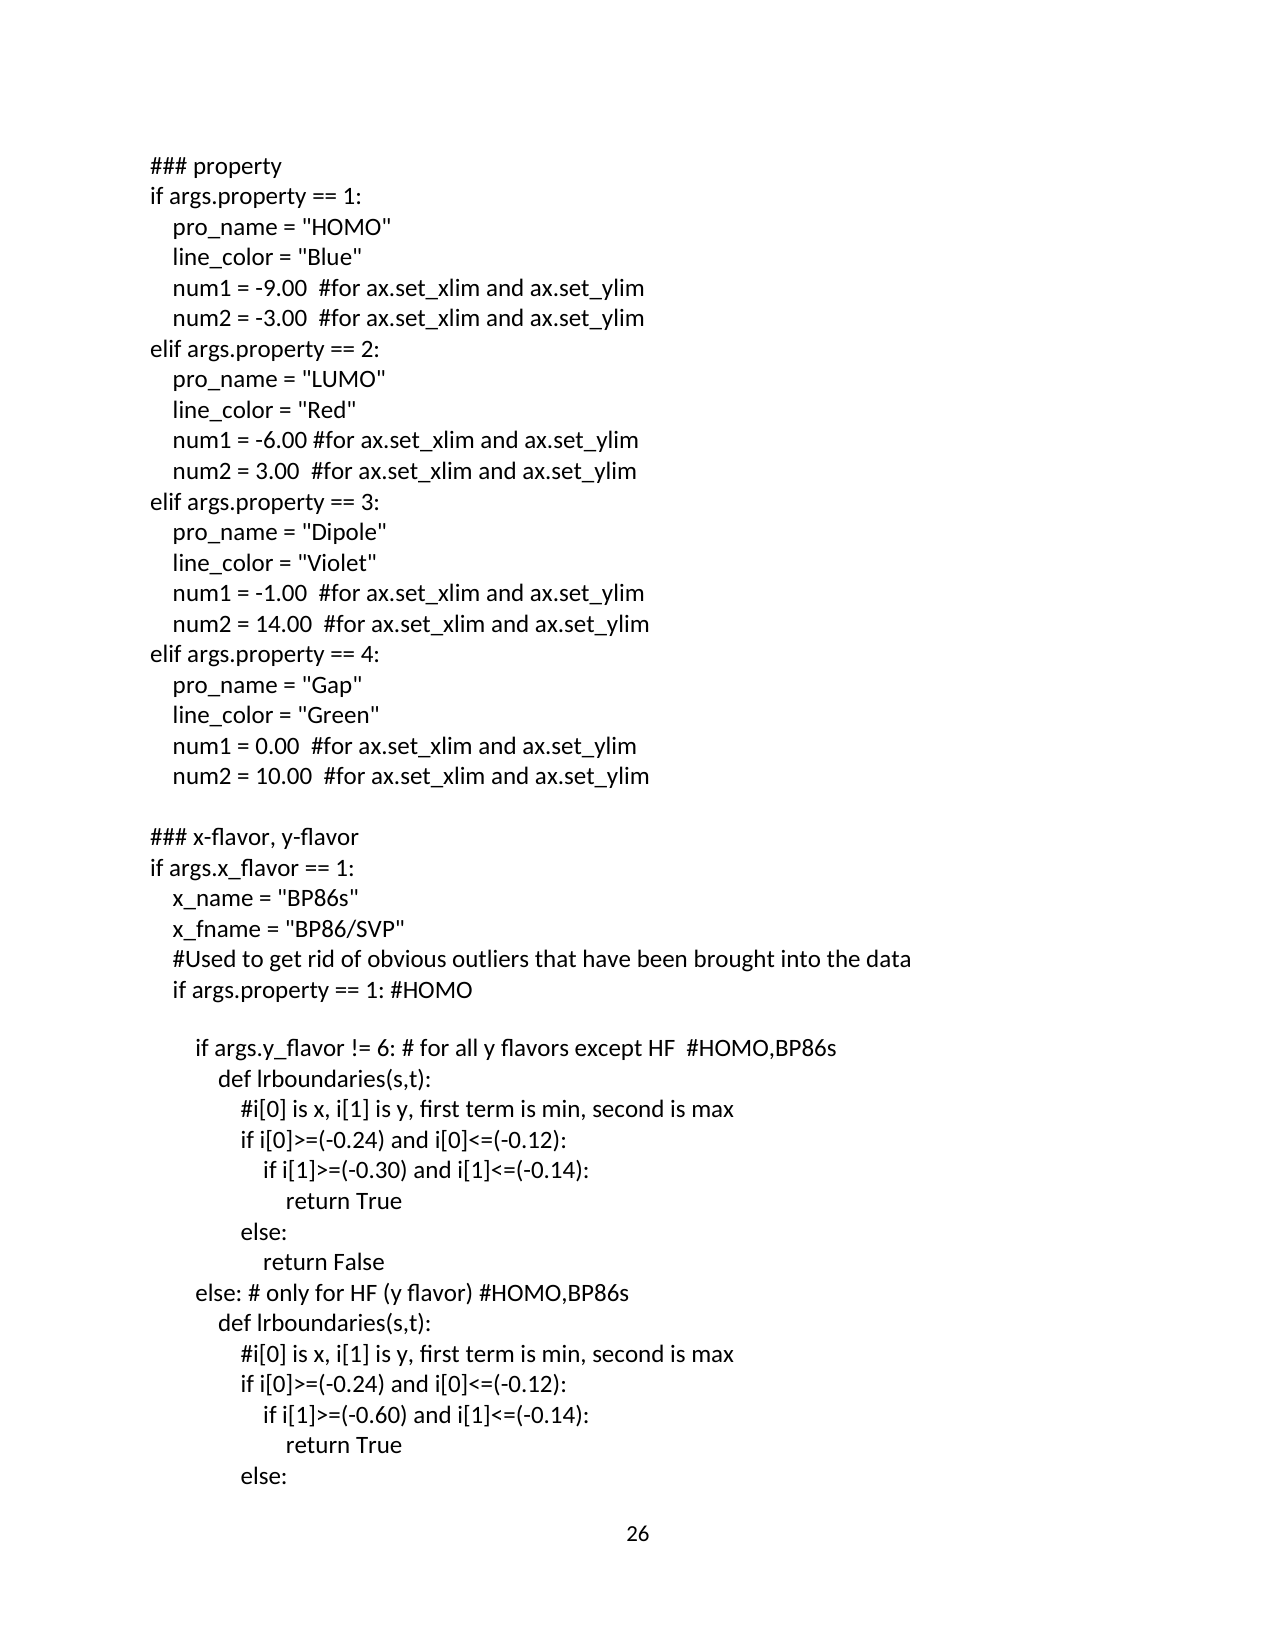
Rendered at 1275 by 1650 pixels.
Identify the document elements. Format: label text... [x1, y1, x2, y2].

text num2 = 10.00 #for ax.set_xlim and ax.set_ylim [150, 760, 1125, 791]
text line_color = "Blue" [150, 242, 1125, 272]
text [150, 1338, 1125, 1368]
text return False [150, 1246, 1125, 1277]
text x_fname = "BP86/SVP" [150, 913, 1125, 943]
text if args.property == 1: #HOMO [150, 974, 1125, 1004]
text num2 = -3.00 #for ax.set_xlim and ax.set_ylim [150, 303, 1125, 333]
text num1 = -1.00 #for ax.set_xlim and ax.set_ylim [150, 577, 1125, 608]
text pro_name = "Gap" [150, 669, 1125, 699]
text line_color = "Green" [150, 699, 1125, 730]
text if args.y_flavor != 6: # for all y flavors except HF #HOMO,BP86s [150, 1033, 1125, 1063]
text x_name = "BP86s" [150, 882, 1125, 913]
text if i[1]>=(-0.60) and i[1]<=(-0.14): [150, 1399, 1125, 1429]
text if i[0]>=(-0.24) and i[0]<=(-0.12): [150, 1124, 1125, 1155]
text num1 = -6.00 #for ax.set_xlim and ax.set_ylim [150, 425, 1125, 455]
text if i[0]>=(-0.24) and i[0]<=(-0.12): [150, 1368, 1125, 1399]
text num1 = 0.00 #for ax.set_xlim and ax.set_ylim [150, 730, 1125, 760]
text line_color = "Violet" [150, 547, 1125, 577]
text #i[0] is x, i[1] is y, first term is min, second is max [150, 1094, 1125, 1124]
text else: [150, 1460, 1125, 1490]
text def lrboundaries(s,t): [150, 1307, 1125, 1338]
text if i[1]>=(-0.30) and i[1]<=(-0.14): [150, 1155, 1125, 1185]
text if args.x_flavor == 1: [150, 852, 1125, 882]
text else: # only for HF (y flavor) #HOMO,BP86s [150, 1277, 1125, 1307]
text pro_name = "HOMO" [150, 211, 1125, 242]
text def lrboundaries(s,t): [150, 1063, 1125, 1094]
text elif args.property == 3: [150, 486, 1125, 516]
text num2 = 14.00 #for ax.set_xlim and ax.set_ylim [150, 608, 1125, 638]
text return True [150, 1185, 1125, 1216]
text line_color = "Red" [150, 394, 1125, 425]
text #Used to get rid of obvious outliers that have been brought into the data [150, 943, 1125, 974]
text ### x-flavor, y-flavor [150, 821, 1125, 852]
text return True [150, 1429, 1125, 1460]
text pro_name = "Dipole" [150, 516, 1125, 547]
text ### property [150, 150, 1125, 181]
text else: [150, 1216, 1125, 1246]
text num2 = 3.00 #for ax.set_xlim and ax.set_ylim [150, 455, 1125, 486]
text elif args.property == 2: [150, 333, 1125, 364]
text num1 = -9.00 #for ax.set_xlim and ax.set_ylim [150, 272, 1125, 303]
text pro_name = "LUMO" [150, 364, 1125, 394]
text if args.property == 1: [150, 181, 1125, 211]
text elif args.property == 4: [150, 638, 1125, 669]
